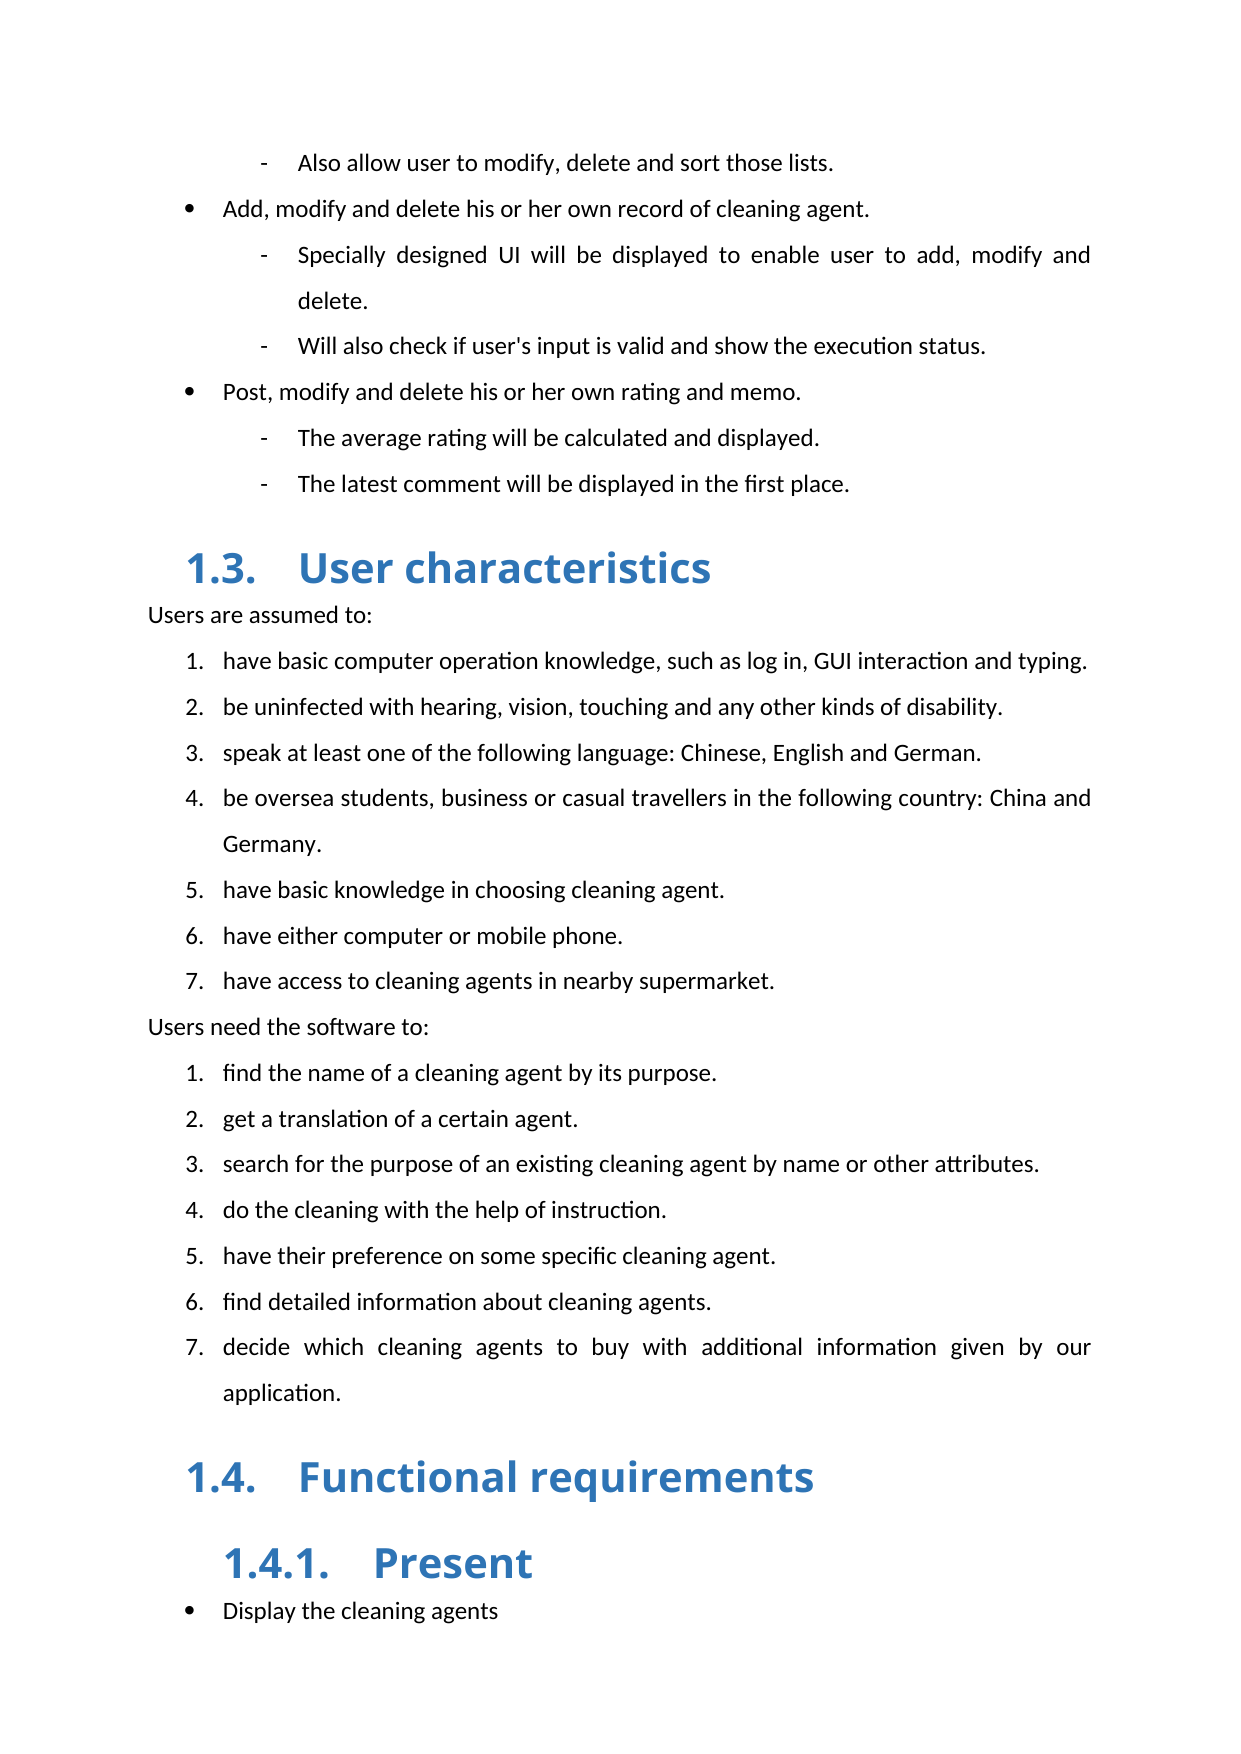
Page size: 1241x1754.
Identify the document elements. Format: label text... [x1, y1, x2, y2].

list speak at least one of the following language: Chinese, English and German. [185, 737, 1093, 767]
list decide which cleaning agents to buy with additional information given by our application. [185, 1331, 1093, 1408]
list Will also check if user's input is valid and show the execution status. [260, 331, 1093, 361]
list The latest comment will be displayed in the first place. [260, 468, 1093, 498]
list find detailed information about cleaning agents. [185, 1286, 1093, 1316]
list be oversea students, business or casual travellers in the following country: China and Germany. [185, 783, 1093, 859]
list Also allow user to modify, delete and sort those lists. [260, 148, 1093, 178]
list find the name of a cleaning agent by its purpose. [185, 1057, 1093, 1087]
list have their preference on some specific cleaning agent. [185, 1240, 1093, 1270]
list Add, modify and delete his or her own record of cleaning agent. [185, 193, 1093, 224]
subtitle Present [223, 1534, 1093, 1591]
list Post, modify and delete his or her own rating and memo. [185, 376, 1093, 407]
list Specially designed UI will be displayed to enable user to add, modify and delete. [260, 239, 1093, 315]
text Users need the software to: [148, 1011, 1093, 1042]
list get a translation of a certain agent. [185, 1103, 1093, 1133]
list have basic knowledge in choosing cleaning agent. [185, 874, 1093, 904]
subtitle Functional requirements [185, 1448, 1093, 1504]
text Users are assumed to: [148, 600, 1093, 630]
list do the cleaning with the help of instruction. [185, 1194, 1093, 1225]
list The average rating will be calculated and displayed. [260, 422, 1093, 452]
list have either computer or mobile phone. [185, 920, 1093, 950]
list have access to cleaning agents in nearby supermarket. [185, 966, 1093, 996]
list have basic computer operation knowledge, such as log in, GUI interaction and typing. [185, 645, 1093, 676]
list be uninfected with hearing, vision, touching and any other kinds of disability. [185, 691, 1093, 722]
list Display the cleaning agents [185, 1595, 1093, 1626]
subtitle User characteristics [185, 538, 1093, 595]
list search for the purpose of an existing cleaning agent by name or other attributes. [185, 1148, 1093, 1179]
